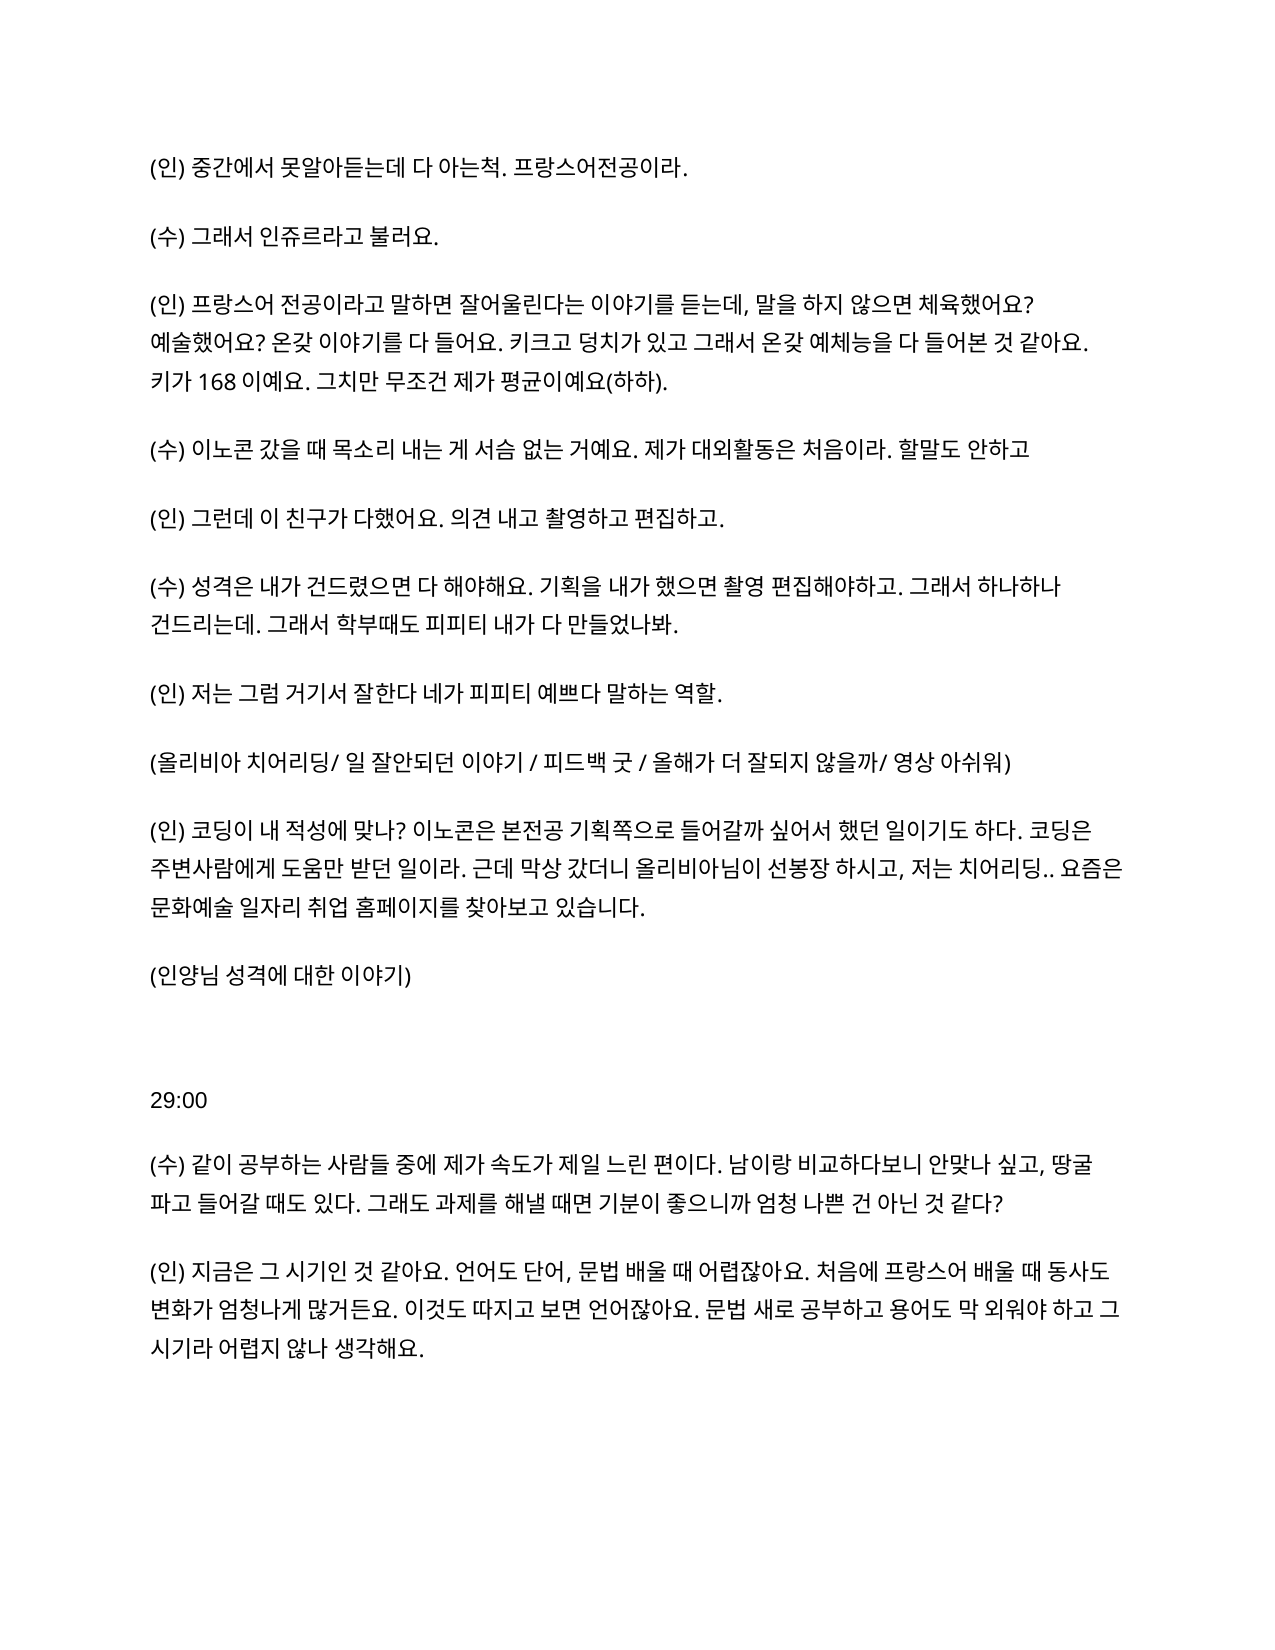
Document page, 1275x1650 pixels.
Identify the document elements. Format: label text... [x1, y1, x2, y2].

text 29:00 [150, 1087, 1125, 1113]
text (수) 이노콘 갔을 때 목소리 내는 게 서슴 없는 거예요. 제가 대외활동은 처음이라. 할말도 안하고 [150, 432, 1125, 465]
text (인) 코딩이 내 적성에 맞나? 이노콘은 본전공 기획쪽으로 들어갈까 싶어서 했던 일이기도 하다. 코딩은 주변사람에게 도움만 받던 일이라. 근데 막상 갔더니 올리비아님이 선봉장 하시고, 저는 치어리딩.. 요즘은 문화예술 일자리 취업 홈페이지를 찾아보고 있습니다. [150, 813, 1125, 923]
text (인) 지금은 그 시기인 것 같아요. 언어도 단어, 문법 배울 때 어렵잖아요. 처음에 프랑스어 배울 때 동사도 변화가 엄청나게 많거든요. 이것도 따지고 보면 언어잖아요. 문법 새로 공부하고 용어도 막 외워야 하고 그 시기라 어렵지 않나 생각해요. [150, 1254, 1125, 1364]
text (인) 그런데 이 친구가 다했어요. 의견 내고 촬영하고 편집하고. [150, 501, 1125, 534]
text (인) 저는 그럼 거기서 잘한다 네가 피피티 예쁘다 말하는 역할. [150, 676, 1125, 709]
text (인양님 성격에 대한 이야기) [150, 958, 1125, 991]
text (인) 중간에서 못알아듣는데 다 아는척. 프랑스어전공이라. [150, 150, 1125, 183]
text (올리비아 치어리딩/ 일 잘안되던 이야기 / 피드백 굿 / 올해가 더 잘되지 않을까/ 영상 아쉬워) [150, 744, 1125, 778]
text (수) 같이 공부하는 사람들 중에 제가 속도가 제일 느린 편이다. 남이랑 비교하다보니 안맞나 싶고, 땅굴 파고 들어갈 때도 있다. 그래도 과제를 해낼 때면 기분이 좋으니까 엄청 나쁜 건 아닌 것 같다? [150, 1147, 1125, 1219]
text (수) 성격은 내가 건드렸으면 다 해야해요. 기획을 내가 했으면 촬영 편집해야하고. 그래서 하나하나 건드리는데. 그래서 학부때도 피피티 내가 다 만들었나봐. [150, 569, 1125, 641]
text (인) 프랑스어 전공이라고 말하면 잘어울린다는 이야기를 듣는데, 말을 하지 않으면 체육했어요? 예술했어요? 온갖 이야기를 다 들어요. 키크고 덩치가 있고 그래서 온갖 예체능을 다 들어본 것 같아요. 키가 168이예요. 그치만 무조건 제가 평균이예요(하하). [150, 287, 1125, 397]
text (수) 그래서 인쥬르라고 불러요. [150, 218, 1125, 252]
